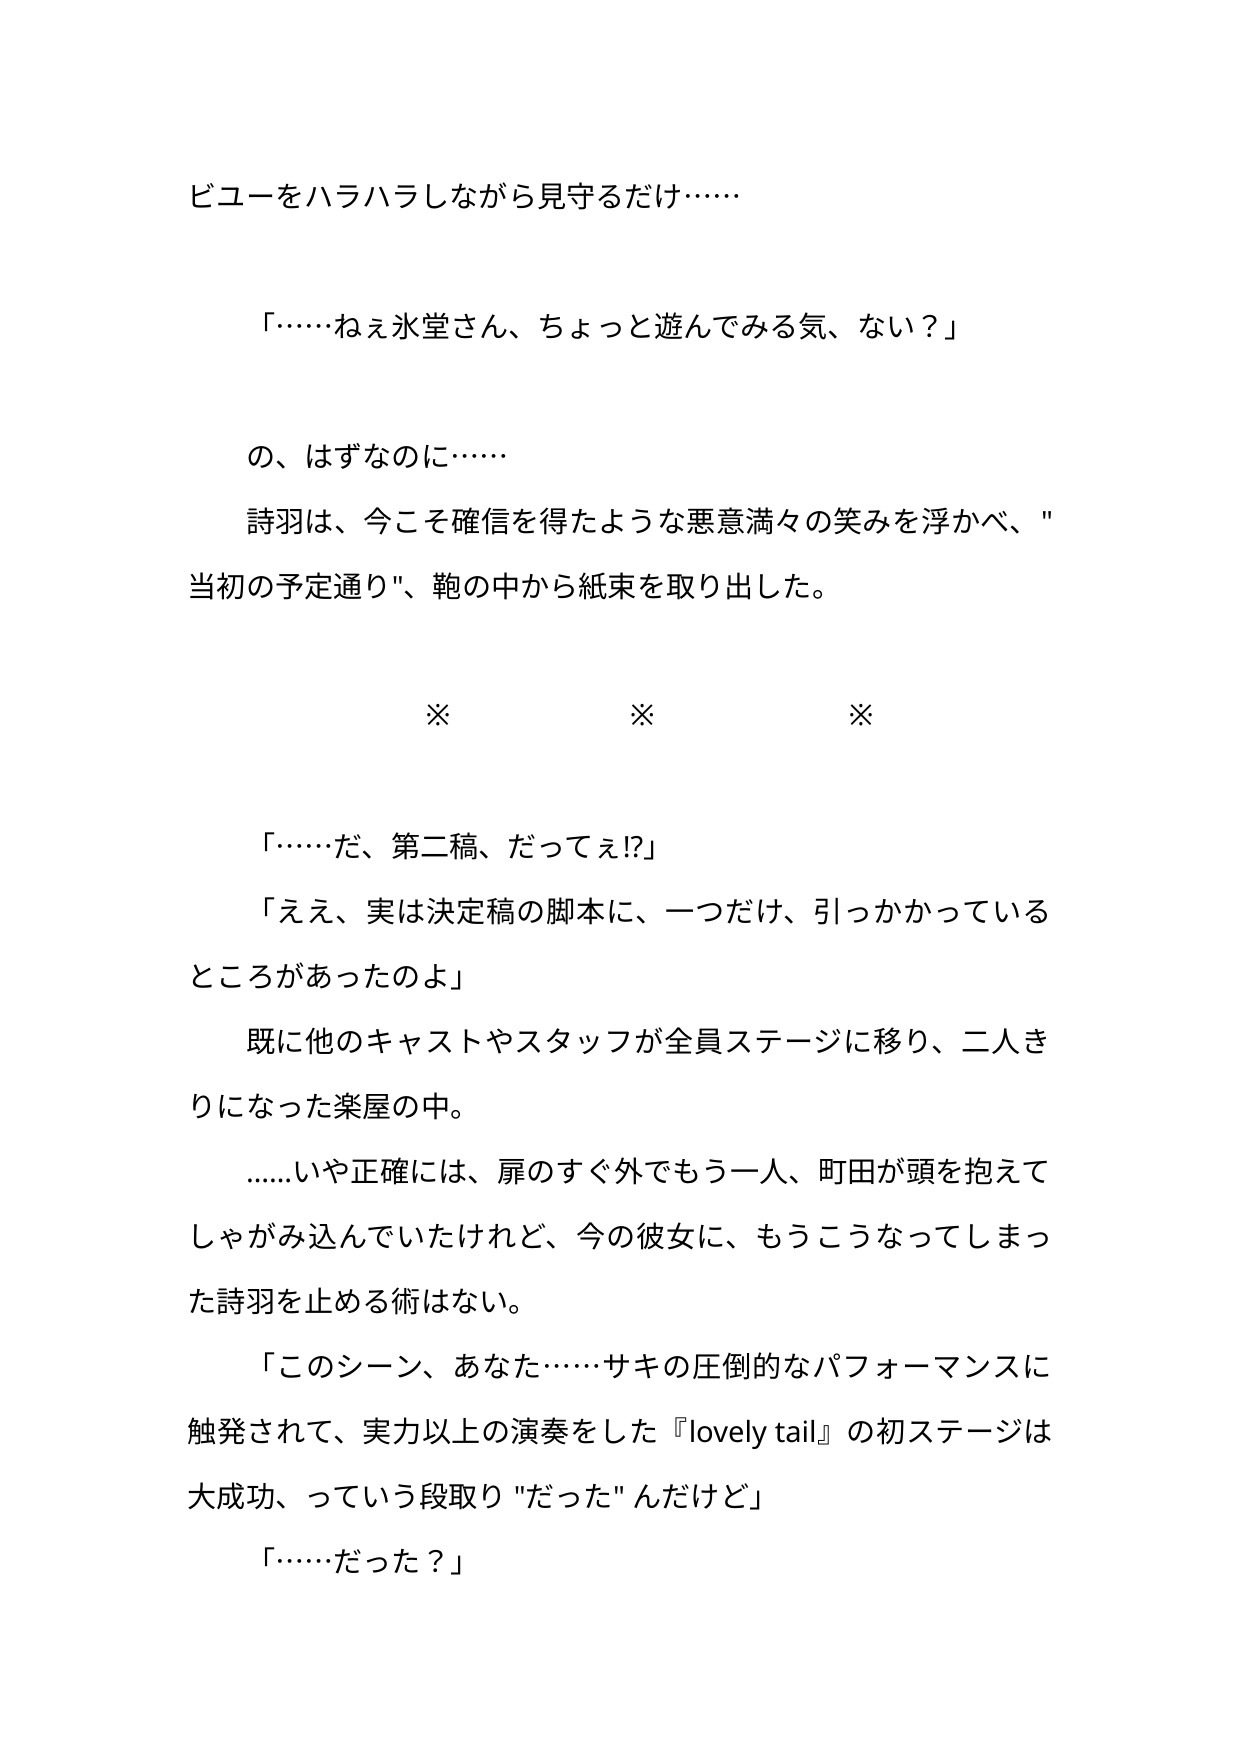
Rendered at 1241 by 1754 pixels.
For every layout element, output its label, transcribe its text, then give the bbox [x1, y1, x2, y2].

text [187, 162, 1053, 227]
text 「……だ、第二稿、だってぇ!?」 [187, 812, 1053, 877]
text 既に他のキャストやスタッフが全員ステージに移り、二人きりになった楽屋の中。 [187, 1007, 1053, 1137]
text ……いや正確には、扉のすぐ外でもう一人、町田が頭を抱えてしゃがみ込んでいたけれど、今の彼女に、もうこうなってしまった詩羽を止める術はない。 [187, 1137, 1053, 1332]
text の、はずなのに…… [187, 422, 1053, 487]
text ※ ※ ※ [187, 682, 1053, 747]
text 「……ねぇ氷堂さん、ちょっと遊んでみる気、ない？」 [187, 292, 1053, 357]
text 詩羽は、今こそ確信を得たような悪意満々の笑みを浮かべ、"当初の予定通り"、鞄の中から紙束を取り出した。 [187, 487, 1053, 617]
text 「このシーン、あなた……サキの圧倒的なパフォーマンスに触発されて、実力以上の演奏をした『lovely tail』の初ステージは大成功、っていう段取り "だった" んだけど」 [187, 1332, 1053, 1527]
text 「ええ、実は決定稿の脚本に、一つだけ、引っかかっているところがあったのよ」 [187, 877, 1053, 1007]
text 「……だった？」 [187, 1527, 1053, 1592]
